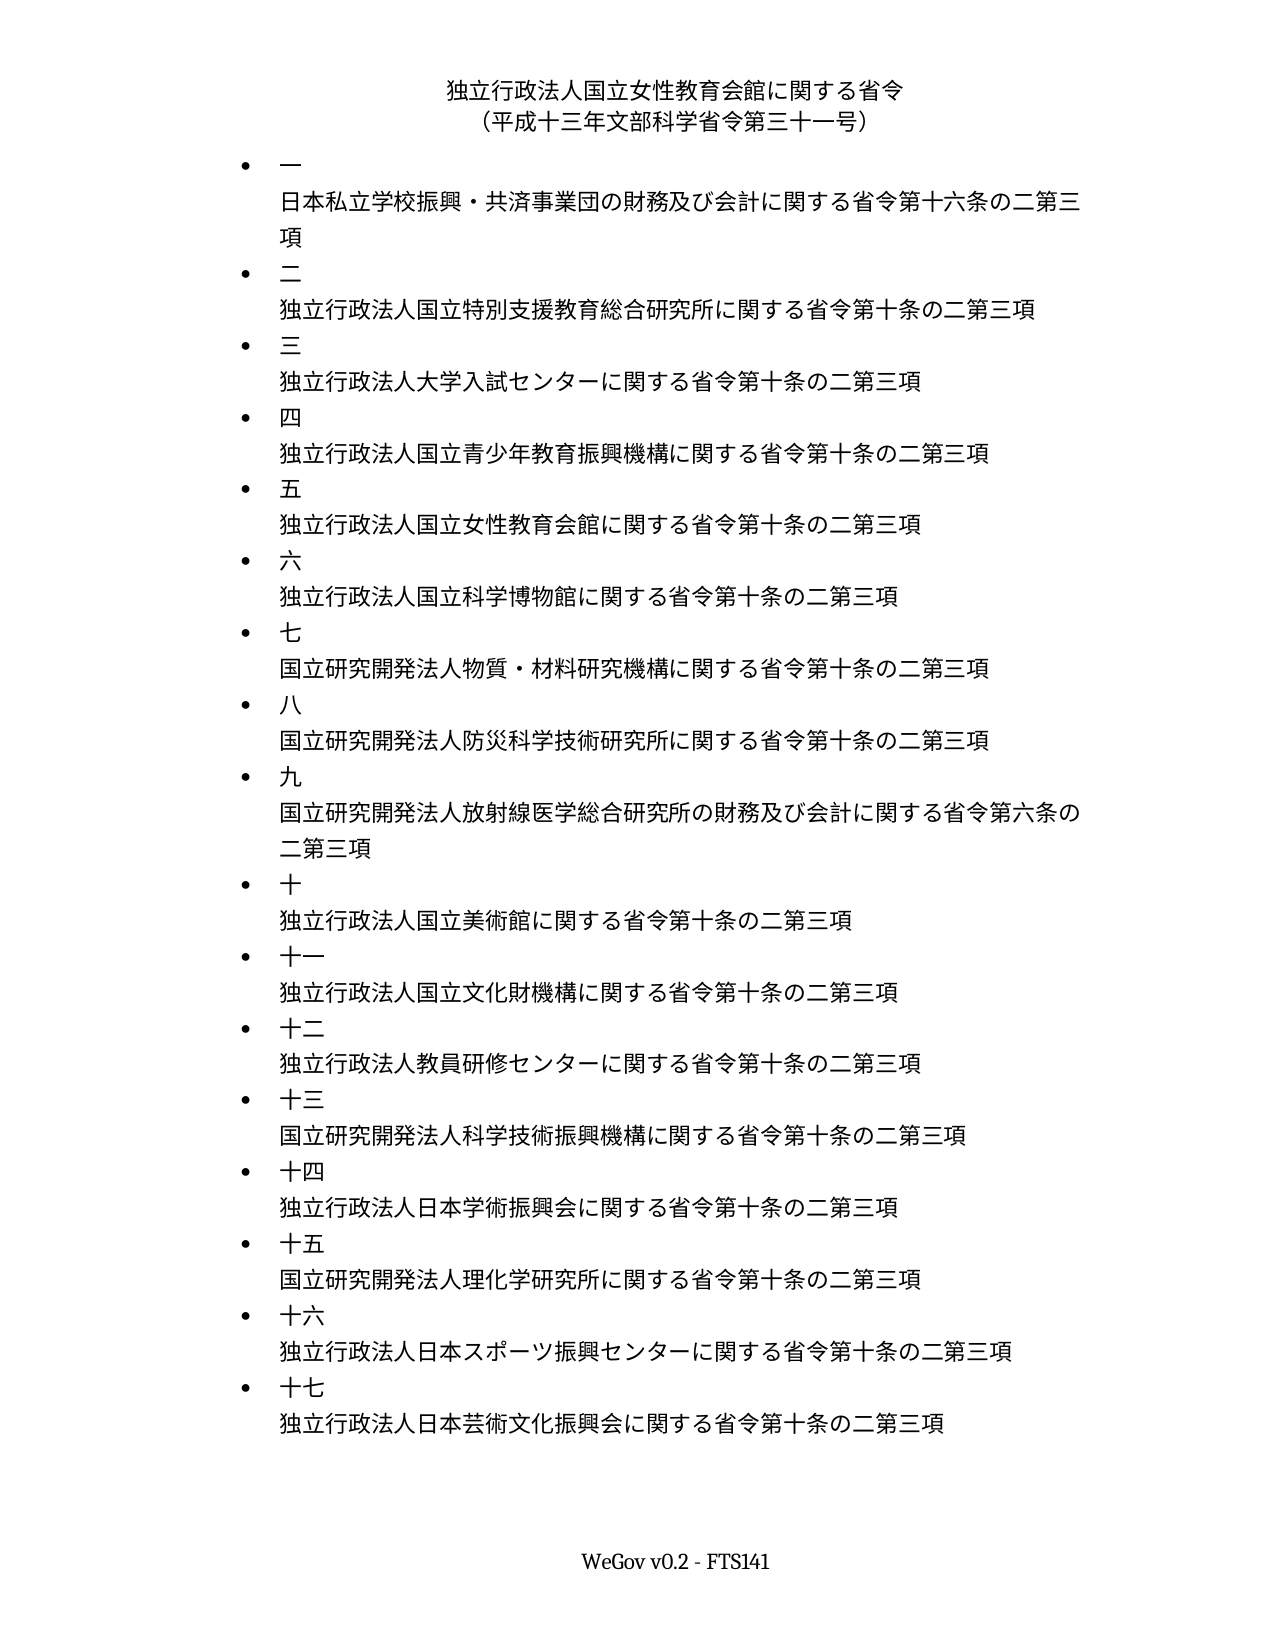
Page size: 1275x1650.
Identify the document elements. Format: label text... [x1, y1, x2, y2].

list 十五 国立研究開発法人理化学研究所に関する省令第十条の二第三項 [242, 1228, 1087, 1295]
list 八 国立研究開発法人防災科学技術研究所に関する省令第十条の二第三項 [242, 689, 1087, 756]
list 十 独立行政法人国立美術館に関する省令第十条の二第三項 [242, 869, 1087, 936]
list 九 国立研究開発法人放射線医学総合研究所の財務及び会計に関する省令第六条の二第三項 [242, 761, 1087, 864]
list 十六 独立行政法人日本スポーツ振興センターに関する省令第十条の二第三項 [242, 1300, 1087, 1367]
list 二 独立行政法人国立特別支援教育総合研究所に関する省令第十条の二第三項 [242, 258, 1087, 325]
list 十二 独立行政法人教員研修センターに関する省令第十条の二第三項 [242, 1012, 1087, 1080]
list 七 国立研究開発法人物質・材料研究機構に関する省令第十条の二第三項 [242, 617, 1087, 684]
list 四 独立行政法人国立青少年教育振興機構に関する省令第十条の二第三項 [242, 402, 1087, 469]
list 六 独立行政法人国立科学博物館に関する省令第十条の二第三項 [242, 545, 1087, 612]
list 十三 国立研究開発法人科学技術振興機構に関する省令第十条の二第三項 [242, 1084, 1087, 1152]
list 三 独立行政法人大学入試センターに関する省令第十条の二第三項 [242, 330, 1087, 397]
list 十一 独立行政法人国立文化財機構に関する省令第十条の二第三項 [242, 941, 1087, 1008]
list 十七 独立行政法人日本芸術文化振興会に関する省令第十条の二第三項 [242, 1372, 1087, 1439]
list 十四 独立行政法人日本学術振興会に関する省令第十条の二第三項 [242, 1156, 1087, 1223]
list 一 日本私立学校振興・共済事業団の財務及び会計に関する省令第十六条の二第三項 [242, 150, 1087, 253]
list 五 独立行政法人国立女性教育会館に関する省令第十条の二第三項 [242, 473, 1087, 541]
